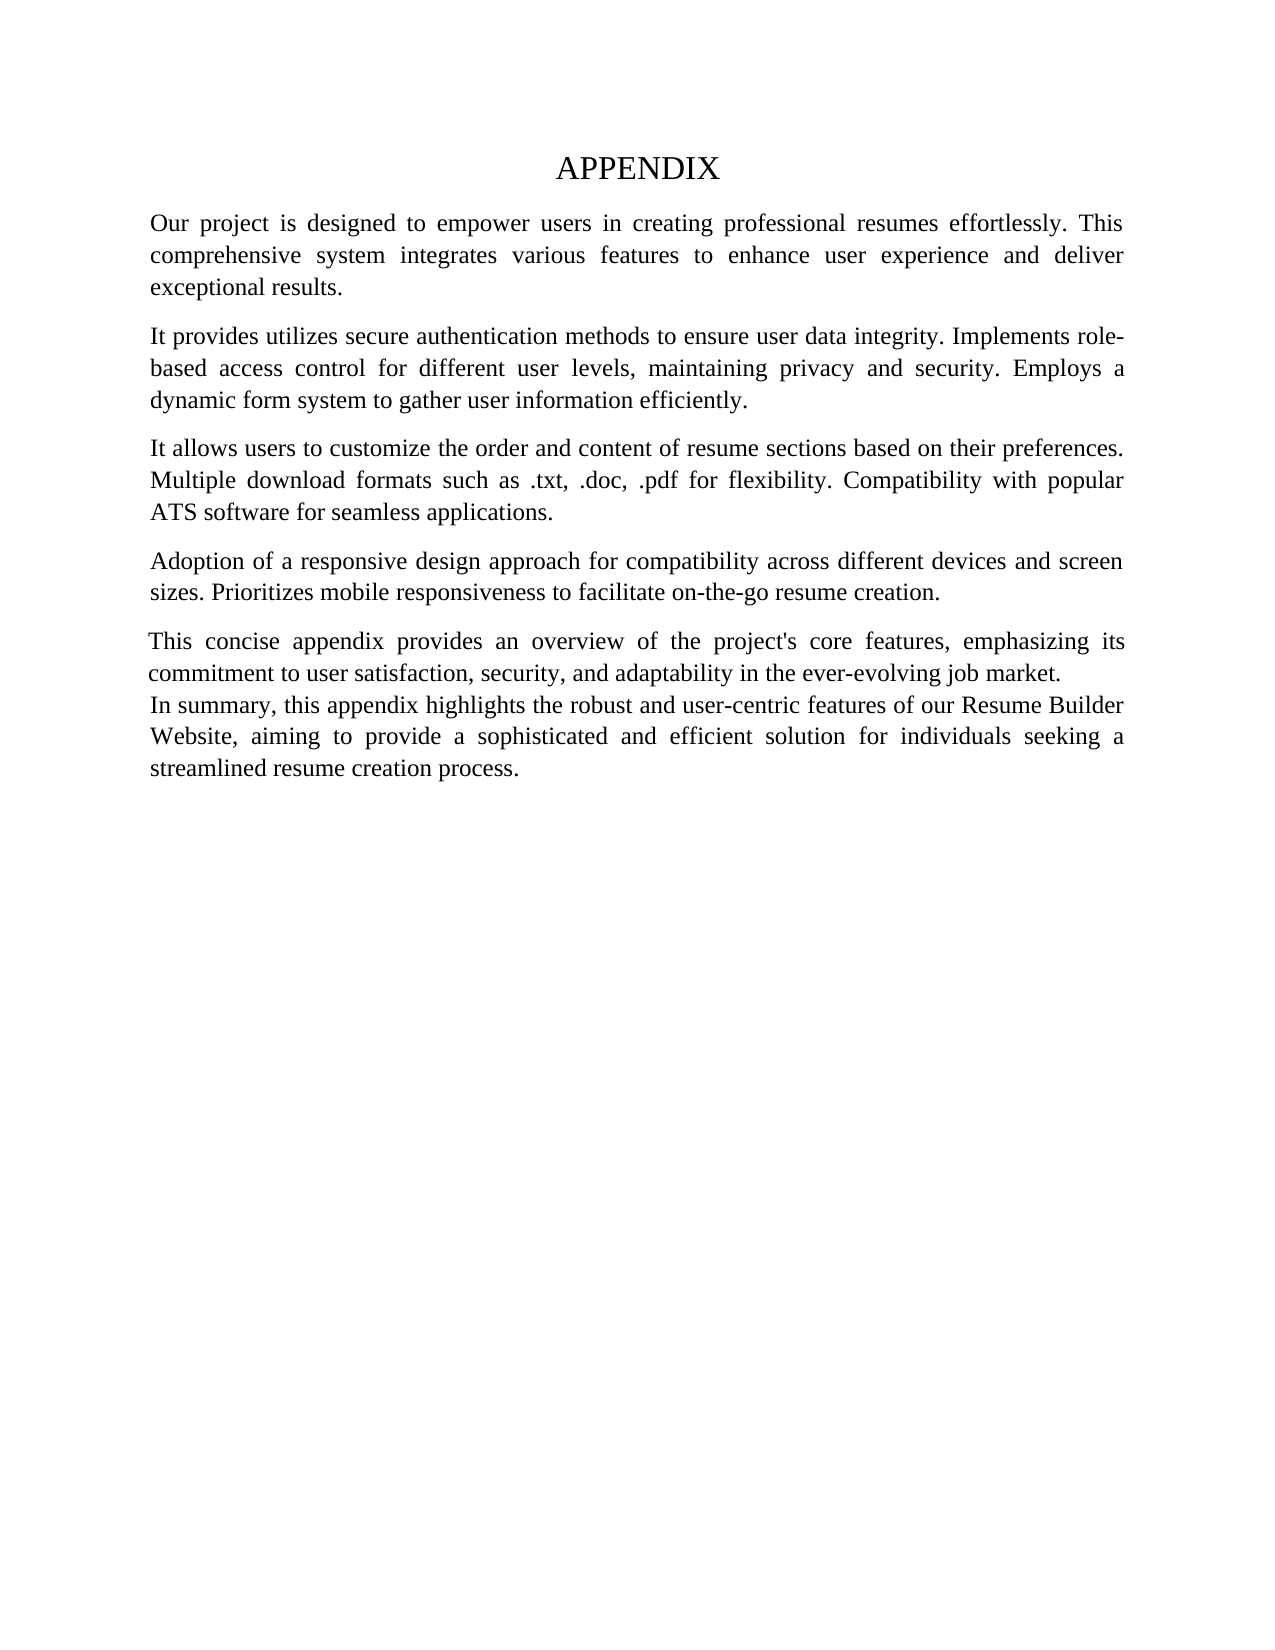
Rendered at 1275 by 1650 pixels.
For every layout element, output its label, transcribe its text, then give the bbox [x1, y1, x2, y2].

text Adoption of a responsive design approach for compatibility across different devices and screen sizes. Prioritizes mobile responsiveness to facilitate on-the-go resume creation. [150, 546, 1124, 606]
title APPENDIX [553, 149, 722, 187]
text In summary, this appendix highlights the robust and user-centric features of our Resume Builder Website, aiming to provide a sophisticated and efficient solution for individuals seeking a streamlined resume creation process. [150, 690, 1124, 782]
text It provides utilizes secure authentication methods to ensure user data integrity. Implements role- based access control for different user levels, maintaining privacy and security. Employs a dynamic form system to gather user information efficiently. [150, 321, 1125, 413]
text This concise appendix provides an overview of the project's core features, emphasizing its commitment to user satisfaction, security, and adaptability in the ever-evolving job market. [148, 626, 1126, 686]
text Our project is designed to empower users in creating professional resumes effortlessly. This comprehensive system integrates various features to enhance user experience and deliver exceptional results. [150, 208, 1124, 301]
text It allows users to customize the order and content of resume sections based on their preferences. Multiple download formats such as .txt, .doc, .pdf for flexibility. Compatibility with popular ATS software for seamless applications. [150, 433, 1125, 526]
